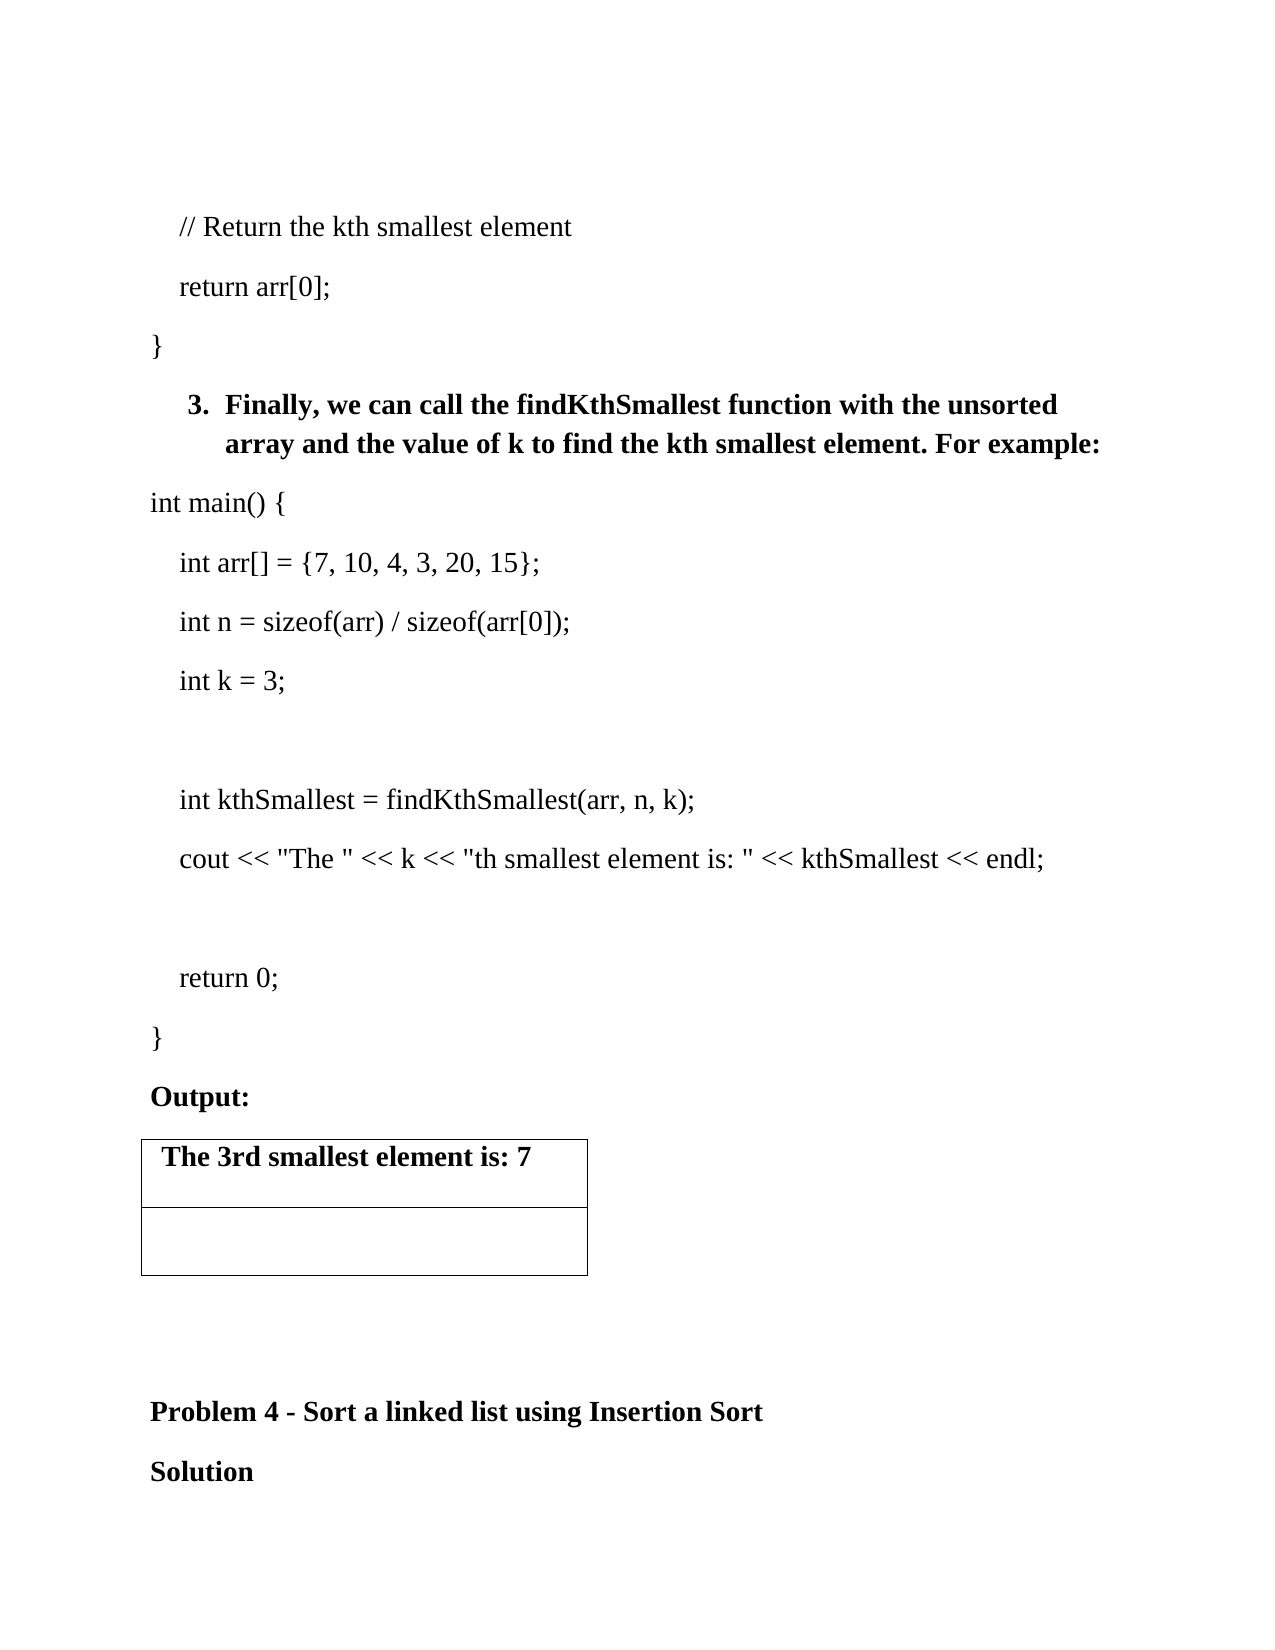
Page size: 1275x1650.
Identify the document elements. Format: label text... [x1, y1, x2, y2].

text Output: [150, 1079, 1125, 1113]
text int arr[] = {7, 10, 4, 3, 20, 15}; [150, 545, 1125, 578]
text return 0; [150, 960, 1125, 994]
text int n = sizeof(arr) / sizeof(arr[0]); [150, 604, 1125, 638]
text int main() { [150, 485, 1125, 519]
text } [150, 1020, 1125, 1053]
text int k = 3; [150, 663, 1125, 697]
text return arr[0]; [150, 269, 1125, 302]
text Problem 4 - Sort a linked list using Insertion Sort [150, 1394, 1125, 1428]
table_header The 3rd smallest element is: 7 [142, 1140, 587, 1207]
text // Return the kth smallest element [150, 209, 1125, 243]
table_cell [142, 1208, 587, 1274]
list Finally, we can call the findKthSmallest function with the unsorted array and the value of k to find the kth smallest element. For example: [187, 387, 1125, 459]
text int kthSmallest = findKthSmallest(arr, n, k); [150, 782, 1125, 816]
text Solution [150, 1454, 1125, 1487]
text cout << "The " << k << "th smallest element is: " << kthSmallest << endl; [150, 842, 1125, 875]
text } [150, 328, 1125, 362]
